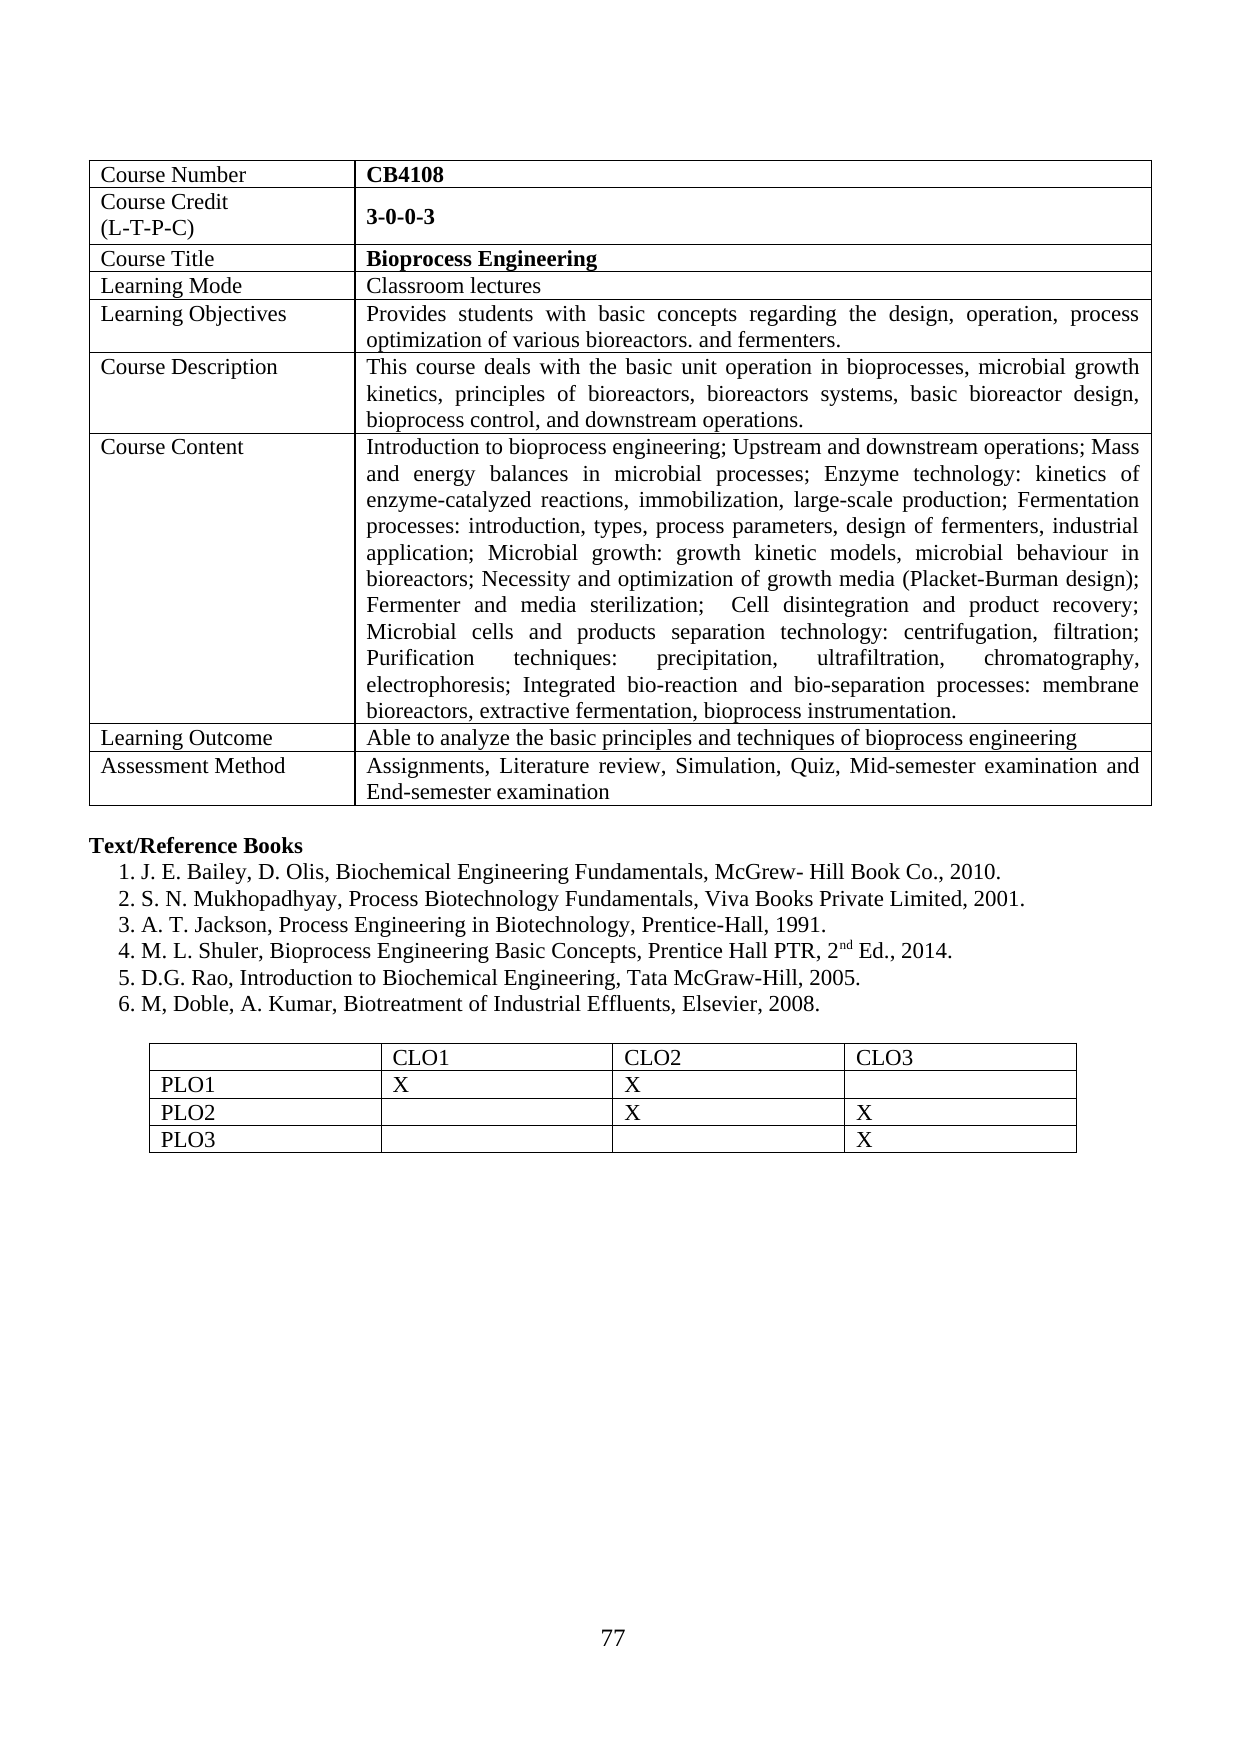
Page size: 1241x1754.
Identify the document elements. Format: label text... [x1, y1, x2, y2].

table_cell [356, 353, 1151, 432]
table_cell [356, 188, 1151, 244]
text 1. J. E. Bailey, D. Olis, Biochemical Engineering Fundamentals, McGrew- Hill Book Co., 2010. [118, 858, 1137, 884]
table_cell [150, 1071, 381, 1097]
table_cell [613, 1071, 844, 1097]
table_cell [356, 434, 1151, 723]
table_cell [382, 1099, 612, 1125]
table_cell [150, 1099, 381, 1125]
text 4. M. L. Shuler, Bioprocess Engineering Basic Concepts, Prentice Hall PTR, 2nd Ed., 2014. [118, 937, 1137, 964]
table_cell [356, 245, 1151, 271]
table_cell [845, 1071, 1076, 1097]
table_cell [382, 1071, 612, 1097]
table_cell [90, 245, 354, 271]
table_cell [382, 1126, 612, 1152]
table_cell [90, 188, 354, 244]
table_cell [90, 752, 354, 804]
text 5. D.G. Rao, Introduction to Biochemical Engineering, Tata McGraw-Hill, 2005. [118, 964, 1137, 990]
text 6. M, Doble, A. Kumar, Biotreatment of Industrial Effluents, Elsevier, 2008. [118, 990, 1137, 1016]
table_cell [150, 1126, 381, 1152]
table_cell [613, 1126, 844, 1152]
text 3. A. T. Jackson, Process Engineering in Biotechnology, Prentice-Hall, 1991. [118, 911, 1137, 937]
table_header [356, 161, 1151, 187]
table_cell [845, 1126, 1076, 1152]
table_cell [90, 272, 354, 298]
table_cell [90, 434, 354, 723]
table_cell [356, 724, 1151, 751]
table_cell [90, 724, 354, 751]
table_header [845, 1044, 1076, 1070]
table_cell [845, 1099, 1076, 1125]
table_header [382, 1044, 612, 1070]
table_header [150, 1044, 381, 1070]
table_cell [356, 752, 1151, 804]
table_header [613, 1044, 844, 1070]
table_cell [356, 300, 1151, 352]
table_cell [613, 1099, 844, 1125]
text Text/Reference Books [89, 832, 1137, 858]
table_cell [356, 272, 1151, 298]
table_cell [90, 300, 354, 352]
text 2. S. N. Mukhopadhyay, Process Biotechnology Fundamentals, Viva Books Private Limited, 2001. [118, 884, 1137, 911]
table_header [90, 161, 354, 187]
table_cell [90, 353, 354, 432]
